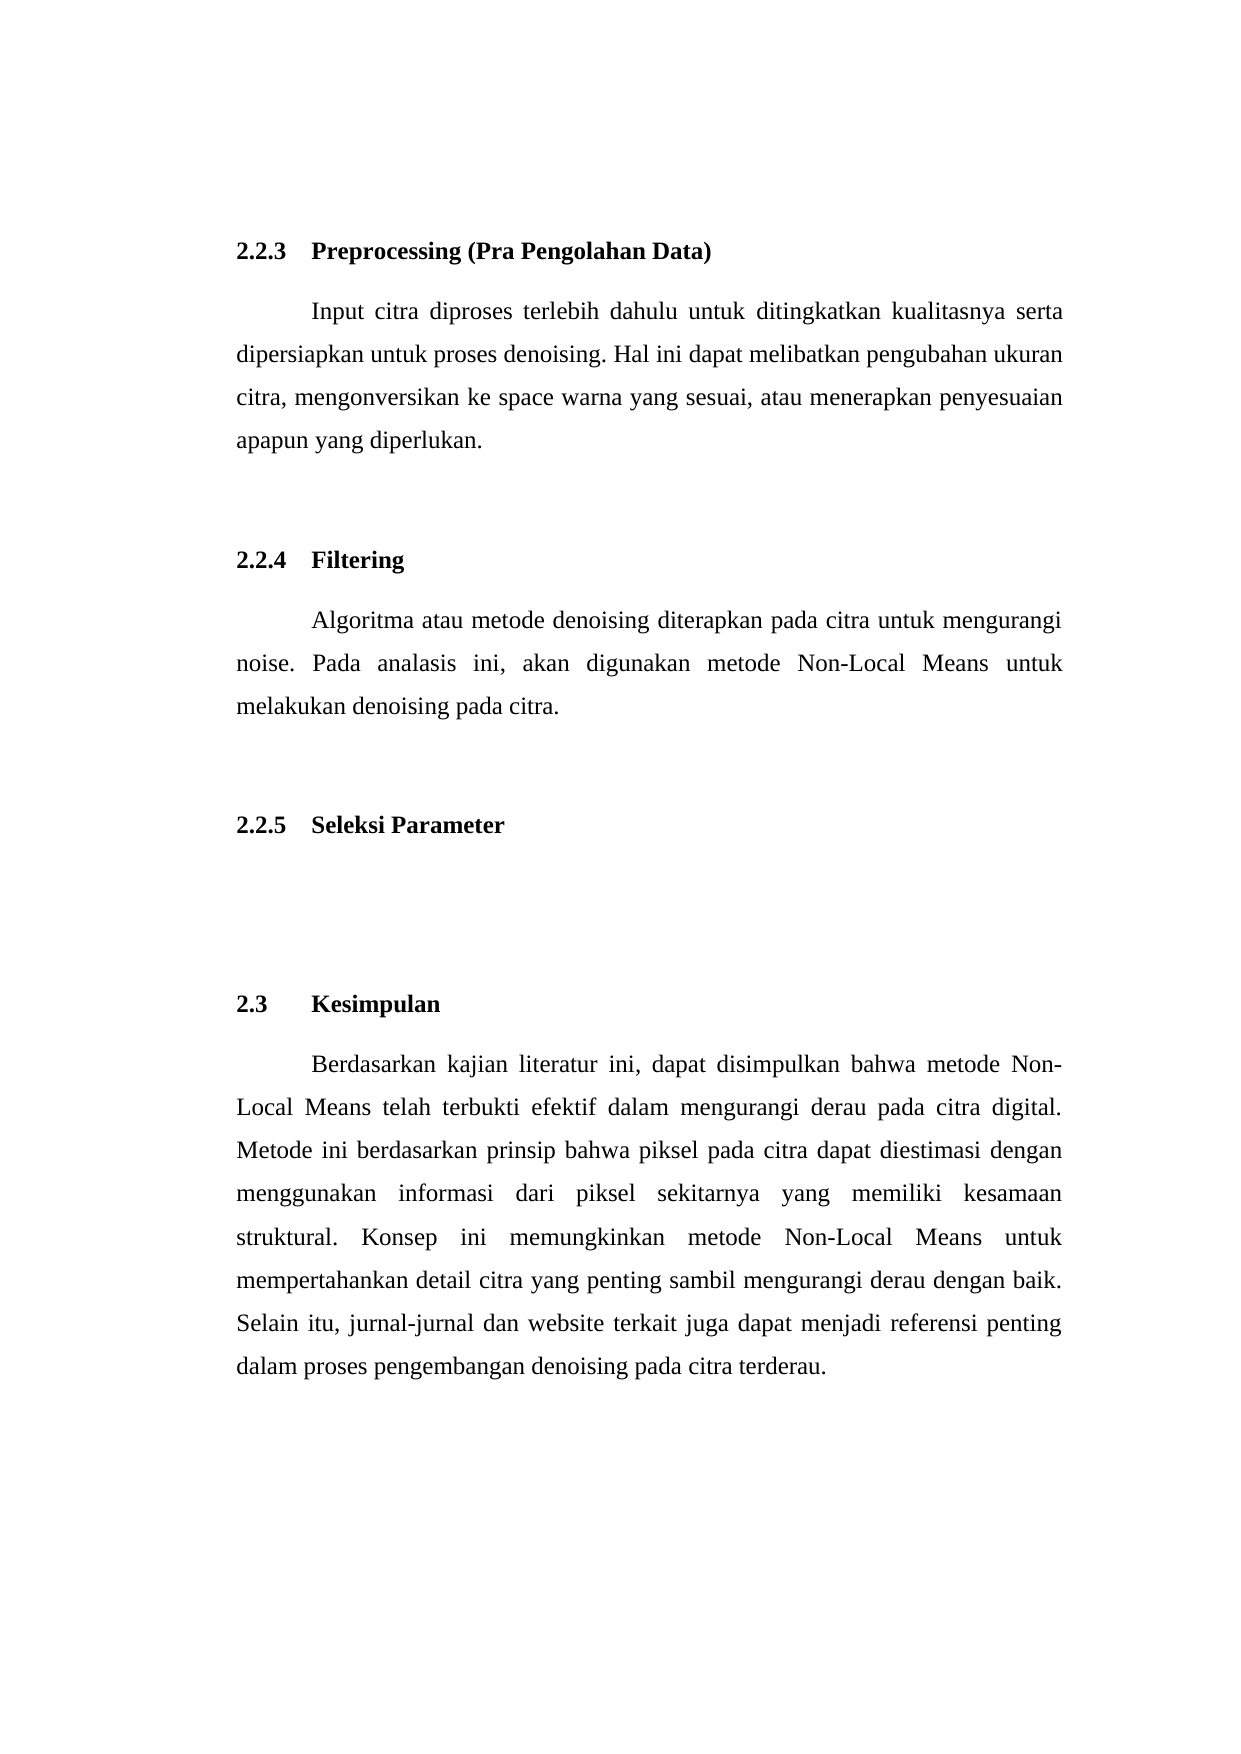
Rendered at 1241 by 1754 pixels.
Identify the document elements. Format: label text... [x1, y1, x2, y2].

text Algoritma atau metode denoising diterapkan pada citra untuk mengurangi noise. Pada analasis ini, akan digunakan metode Non-Local Means untuk melakukan denoising pada citra. [236, 605, 1063, 720]
text 2.2.3 Preprocessing (Pra Pengolahan Data) [236, 236, 1063, 265]
text 2.2.4 Filtering [236, 545, 1063, 574]
text 2.3 Kesimpulan [236, 989, 1063, 1018]
text Input citra diproses terlebih dahulu untuk ditingkatkan kualitasnya serta dipersiapkan untuk proses denoising. Hal ini dapat melibatkan pengubahan ukuran citra, mengonversikan ke space warna yang sesuai, atau menerapkan penyesuaian apapun yang diperlukan. [236, 296, 1063, 454]
text 2.2.5 Seleksi Parameter [236, 811, 1063, 839]
text Berdasarkan kajian literatur ini, dapat disimpulkan bahwa metode Non-Local Means telah terbukti efektif dalam mengurangi derau pada citra digital. Metode ini berdasarkan prinsip bahwa piksel pada citra dapat diestimasi dengan menggunakan informasi dari piksel sekitarnya yang memiliki kesamaan struktural. Konsep ini memungkinkan metode Non-Local Means untuk mempertahankan detail citra yang penting sambil mengurangi derau dengan baik. Selain itu, jurnal-jurnal dan website terkait juga dapat menjadi referensi penting dalam proses pengembangan denoising pada citra terderau. [236, 1049, 1063, 1380]
